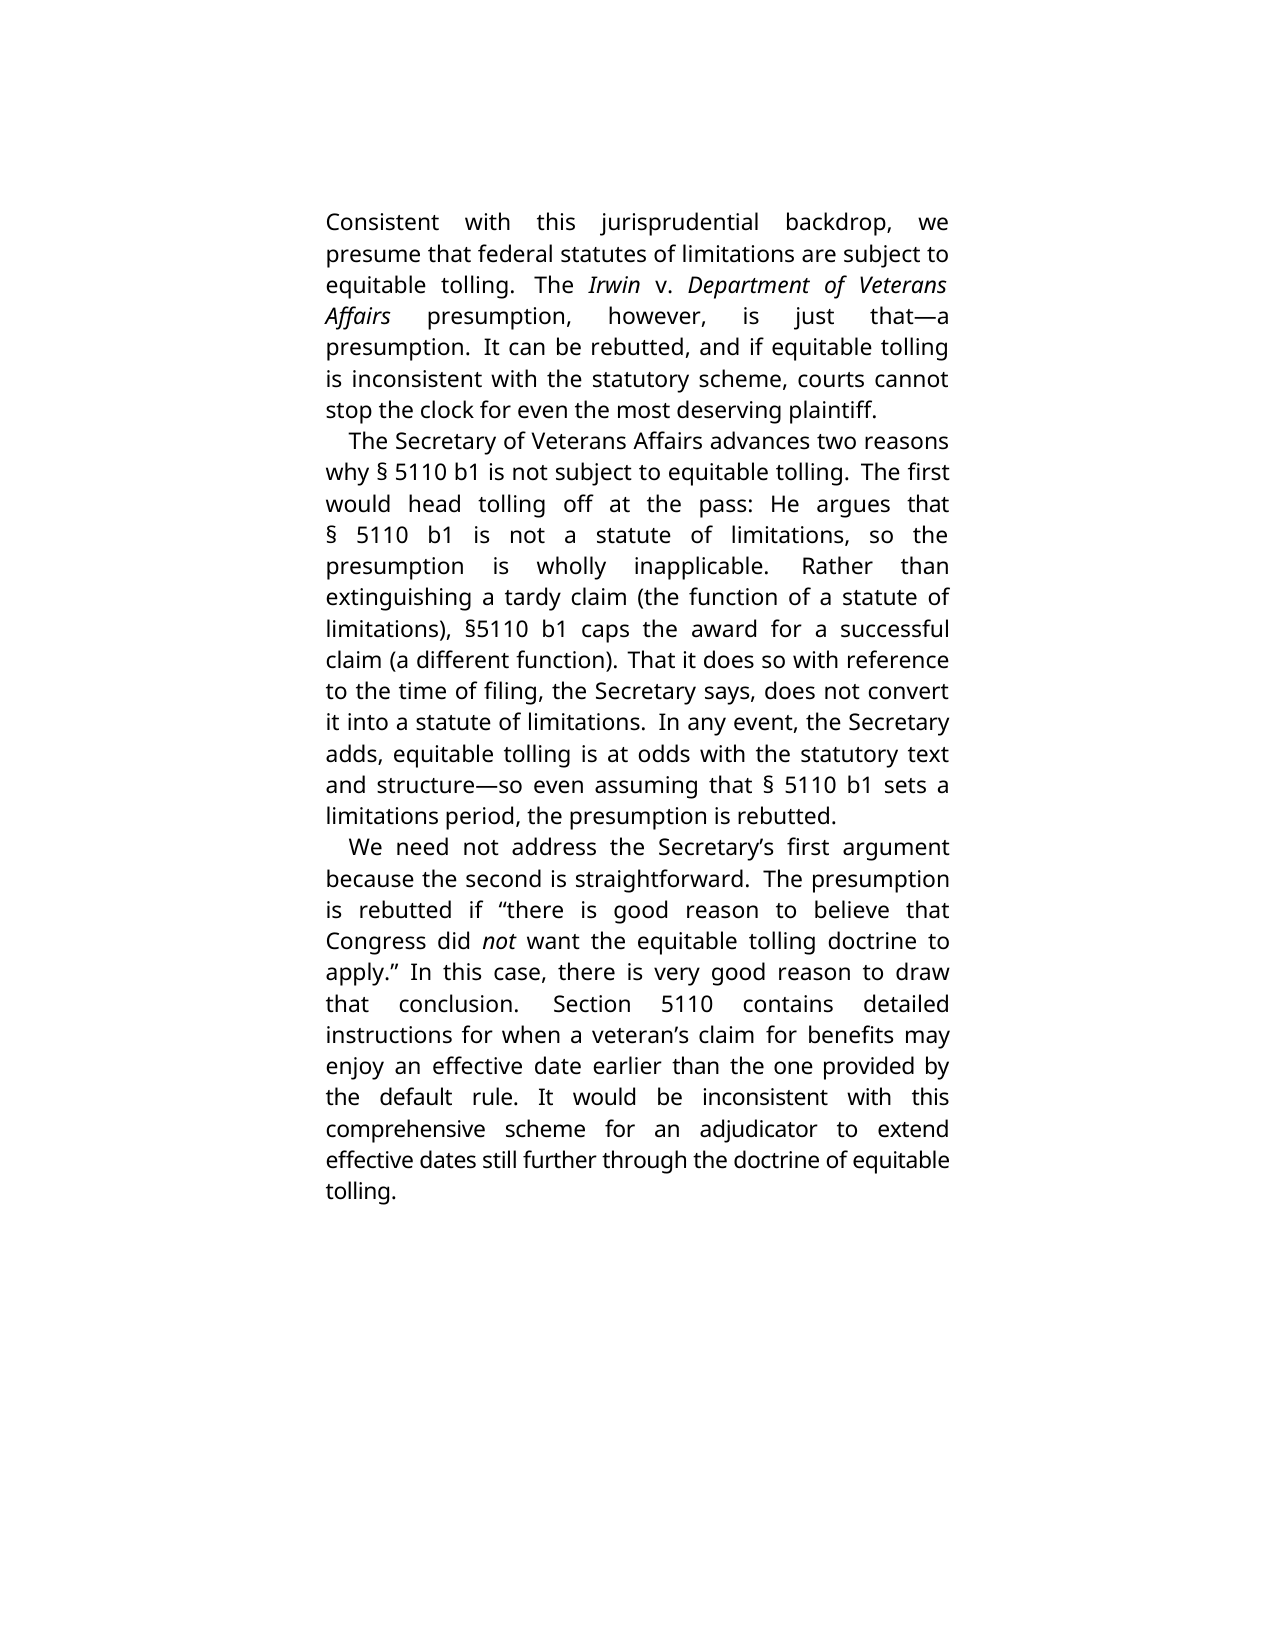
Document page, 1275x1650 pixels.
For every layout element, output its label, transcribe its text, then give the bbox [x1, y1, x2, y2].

text § 5110 b1 is not a statute of limitations, so the presumption is wholly inapplicable. Rather than extinguishing a tardy claim (the function of a statute of limitations), §5110 b1 caps the award for a successful claim (a different function). That it does so with reference to the time of filing, the Secretary says, does not convert it into a statute of limitations. In any event, the Secretary adds, equitable tolling is at odds with the statutory text and structure—so even assuming that § 5110 b1 sets a limitations period, the presumption is rebutted. [325, 519, 950, 831]
text The Secretary of Veterans Affairs advances two reasons why § 5110 b1 is not subject to equitable tolling. The first would head tolling off at the pass: He argues that [325, 425, 950, 519]
text We need not address the Secretary’s first argument because the second is straightforward. The presumption is rebutted if “there is good reason to believe that Congress did not want the equitable tolling doctrine to apply.” In this case, there is very good reason to draw that conclusion. Section 5110 contains detailed instructions for when a veteran’s claim for benefits may enjoy an effective date earlier than the one provided by the default rule. It would be inconsistent with this comprehensive scheme for an adjudicator to extend effective dates still further through the doctrine of equitable tolling. [325, 831, 950, 1206]
text Consistent with this jurisprudential backdrop, we presume that federal statutes of limitations are subject to equitable tolling. The Irwin v. Department of Veterans Affairs presumption, however, is just that—a presumption. It can be rebutted, and if equitable tolling is inconsistent with the statutory scheme, courts cannot stop the clock for even the most deserving plaintiff. [325, 206, 950, 425]
